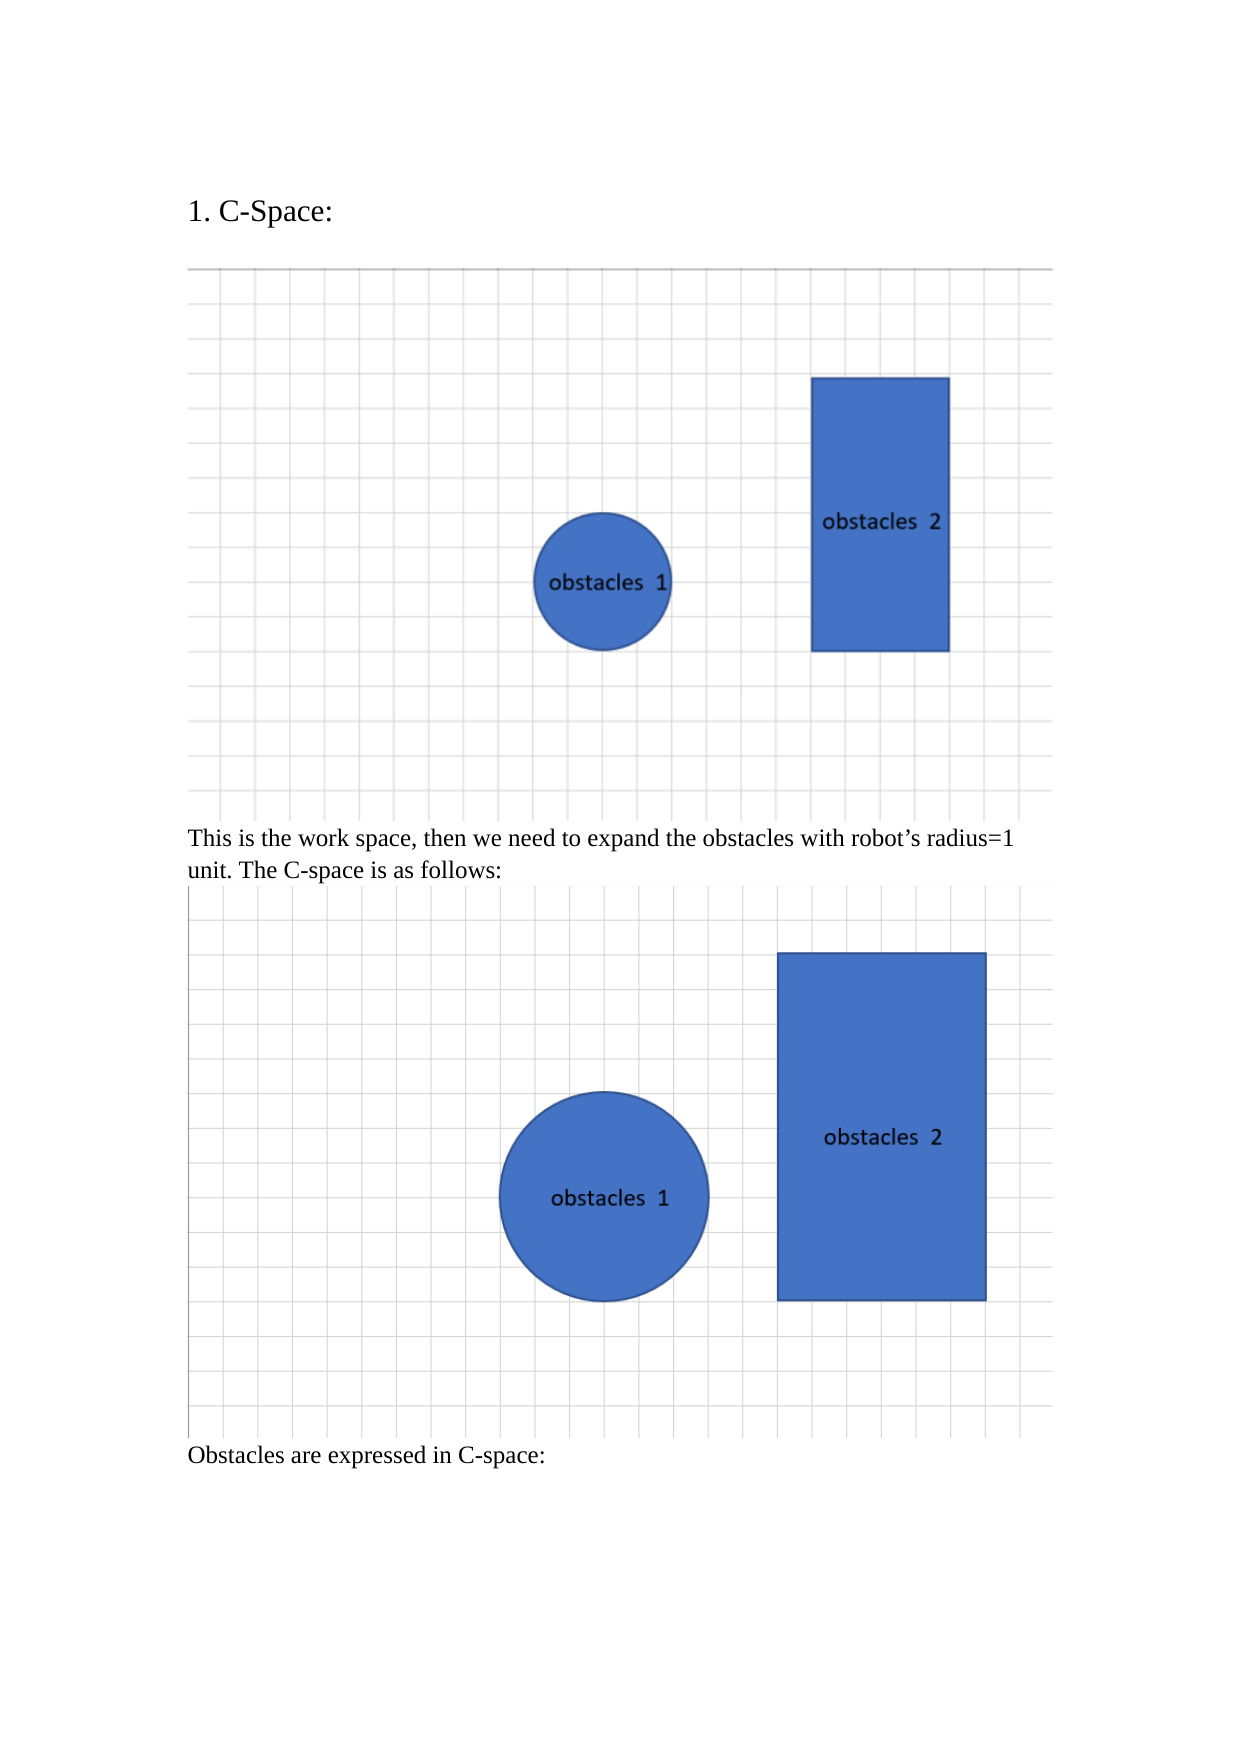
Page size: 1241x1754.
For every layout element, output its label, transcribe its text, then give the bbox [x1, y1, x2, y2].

text Obstacles are expressed in C-space: [187, 1438, 1053, 1471]
picture [187, 268, 1053, 821]
picture [187, 886, 1053, 1438]
text This is the work space, then we need to expand the obstacles with robot’s radius=1 unit. The C-space is as follows: [187, 821, 1053, 886]
subtitle 1. C-Space: [187, 178, 1053, 243]
